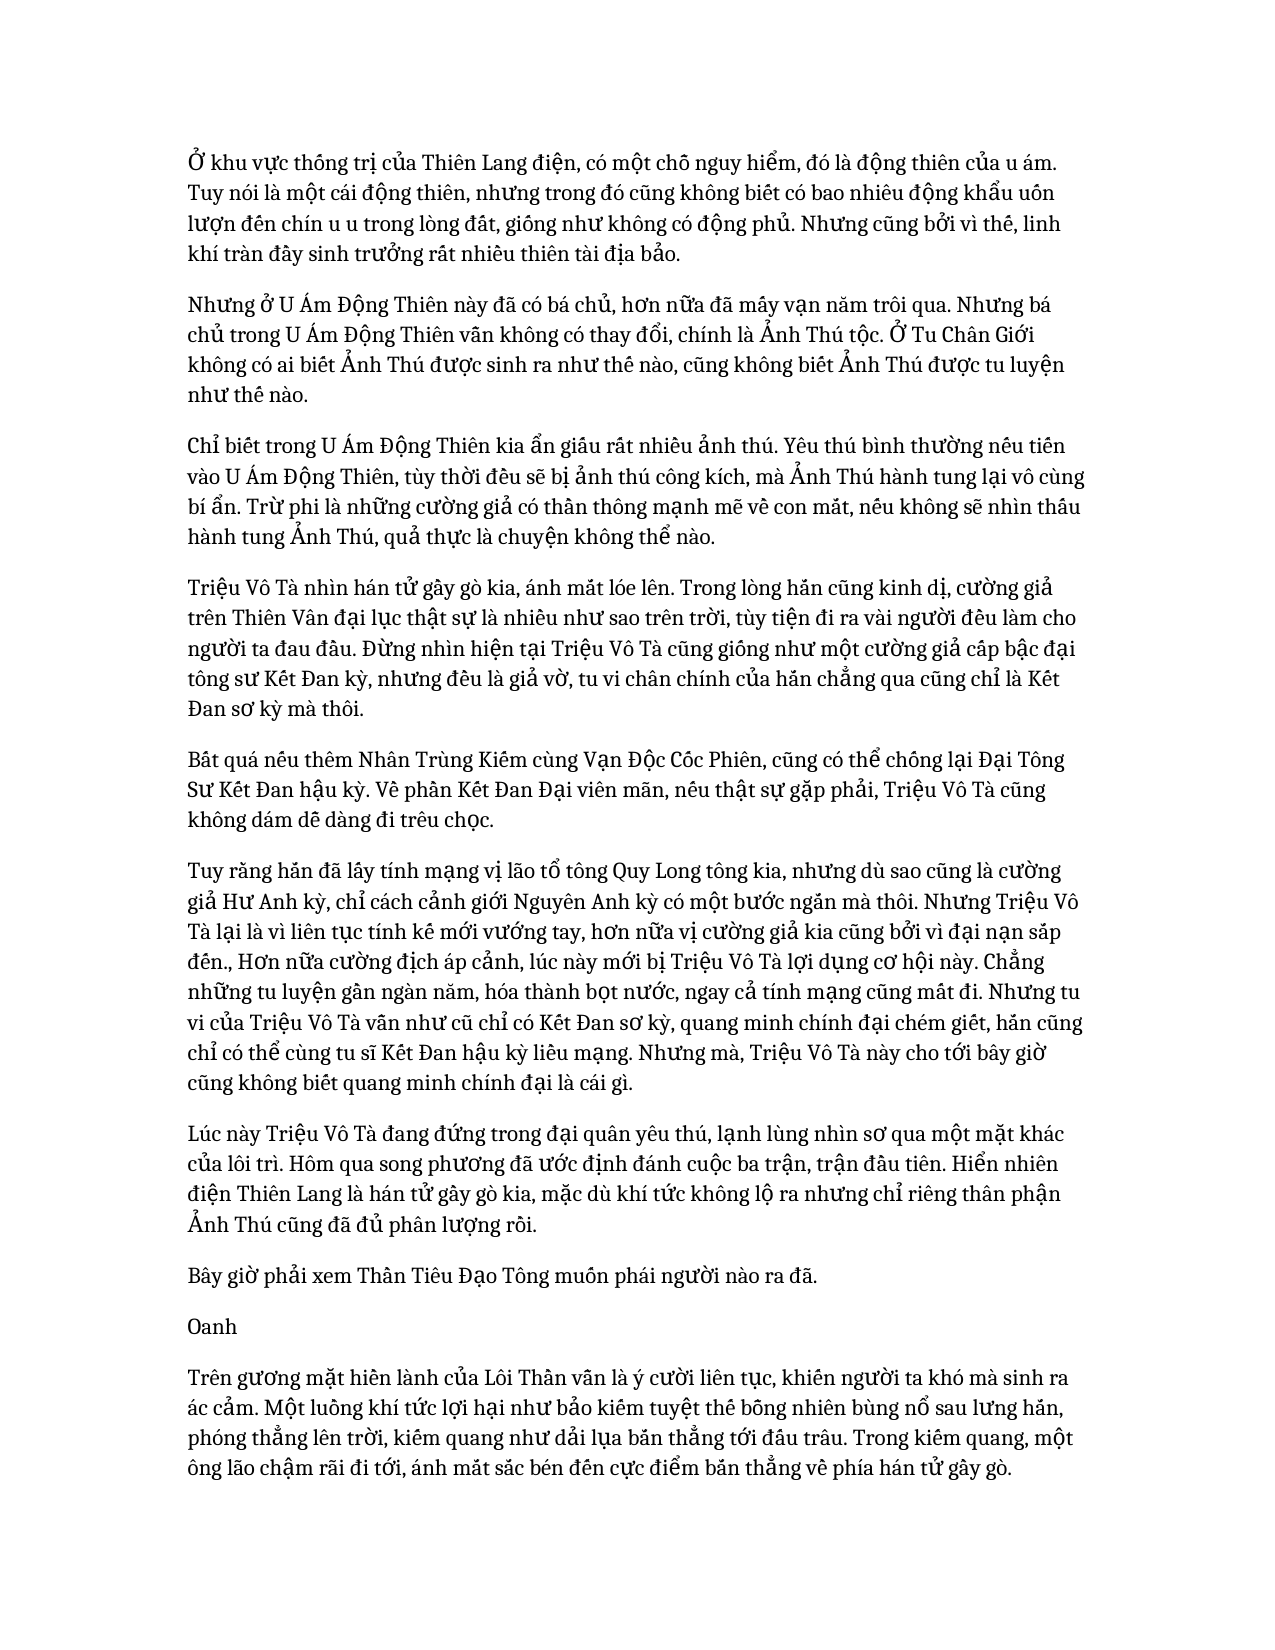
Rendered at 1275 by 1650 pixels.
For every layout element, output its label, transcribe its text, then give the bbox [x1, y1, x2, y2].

text Bây giờ phải xem Thần Tiêu Đạo Tông muốn phái người nào ra đã. [187, 1262, 1087, 1289]
text Oanh [187, 1313, 1087, 1340]
text Tuy rằng hắn đã lấy tính mạng vị lão tổ tông Quy Long tông kia, nhưng dù sao cũng là cường giả Hư Anh kỳ, chỉ cách cảnh giới Nguyên Anh kỳ có một bước ngắn mà thôi. Nhưng Triệu Vô Tà lại là vì liên tục tính kế mới vướng tay, hơn nữa vị cường giả kia cũng bởi vì đại nạn sắp đến., Hơn nữa cường địch áp cảnh, lúc này mới bị Triệu Vô Tà lợi dụng cơ hội này. Chẳng những tu luyện gần ngàn năm, hóa thành bọt nước, ngay cả tính mạng cũng mất đi. Nhưng tu vi của Triệu Vô Tà vẫn như cũ chỉ có Kết Đan sơ kỳ, quang minh chính đại chém giết, hắn cũng chỉ có thể cùng tu sĩ Kết Đan hậu kỳ liều mạng. Nhưng mà, Triệu Vô Tà này cho tới bây giờ cũng không biết quang minh chính đại là cái gì. [187, 858, 1087, 1096]
text Nhưng ở U Ám Động Thiên này đã có bá chủ, hơn nữa đã mấy vạn năm trôi qua. Nhưng bá chủ trong U Ám Động Thiên vẫn không có thay đổi, chính là Ảnh Thú tộc. Ở Tu Chân Giới không có ai biết Ảnh Thú được sinh ra như thế nào, cũng không biết Ảnh Thú được tu luyện như thế nào. [187, 292, 1087, 409]
text Triệu Vô Tà nhìn hán tử gầy gò kia, ánh mắt lóe lên. Trong lòng hắn cũng kinh dị, cường giả trên Thiên Vân đại lục thật sự là nhiều như sao trên trời, tùy tiện đi ra vài người đều làm cho người ta đau đầu. Đừng nhìn hiện tại Triệu Vô Tà cũng giống như một cường giả cấp bậc đại tông sư Kết Đan kỳ, nhưng đều là giả vờ, tu vi chân chính của hắn chẳng qua cũng chỉ là Kết Đan sơ kỳ mà thôi. [187, 575, 1087, 722]
text Lúc này Triệu Vô Tà đang đứng trong đại quân yêu thú, lạnh lùng nhìn sơ qua một mặt khác của lôi trì. Hôm qua song phương đã ước định đánh cuộc ba trận, trận đầu tiên. Hiển nhiên điện Thiên Lang là hán tử gầy gò kia, mặc dù khí tức không lộ ra nhưng chỉ riêng thân phận Ảnh Thú cũng đã đủ phân lượng rồi. [187, 1121, 1087, 1238]
text Chỉ biết trong U Ám Động Thiên kia ẩn giấu rất nhiều ảnh thú. Yêu thú bình thường nếu tiến vào U Ám Động Thiên, tùy thời đều sẽ bị ảnh thú công kích, mà Ảnh Thú hành tung lại vô cùng bí ẩn. Trừ phi là những cường giả có thần thông mạnh mẽ về con mắt, nếu không sẽ nhìn thấu hành tung Ảnh Thú, quả thực là chuyện không thể nào. [187, 433, 1087, 550]
text Bất quá nếu thêm Nhân Trùng Kiếm cùng Vạn Độc Cốc Phiên, cũng có thể chống lại Đại Tông Sư Kết Đan hậu kỳ. Về phần Kết Đan Đại viên mãn, nếu thật sự gặp phải, Triệu Vô Tà cũng không dám dễ dàng đi trêu chọc. [187, 747, 1087, 834]
text Ở khu vực thống trị của Thiên Lang điện, có một chỗ nguy hiểm, đó là động thiên của u ám. Tuy nói là một cái động thiên, nhưng trong đó cũng không biết có bao nhiêu động khẩu uốn lượn đến chín u u trong lòng đất, giống như không có động phủ. Nhưng cũng bởi vì thế, linh khí tràn đầy sinh trưởng rất nhiều thiên tài địa bảo. [187, 150, 1087, 267]
text Trên gương mặt hiền lành của Lôi Thần vẫn là ý cười liên tục, khiến người ta khó mà sinh ra ác cảm. Một luồng khí tức lợi hại như bảo kiếm tuyệt thế bỗng nhiên bùng nổ sau lưng hắn, phóng thẳng lên trời, kiếm quang như dải lụa bắn thẳng tới đấu trâu. Trong kiếm quang, một ông lão chậm rãi đi tới, ánh mắt sắc bén đến cực điểm bắn thẳng về phía hán tử gầy gò. [187, 1364, 1087, 1482]
